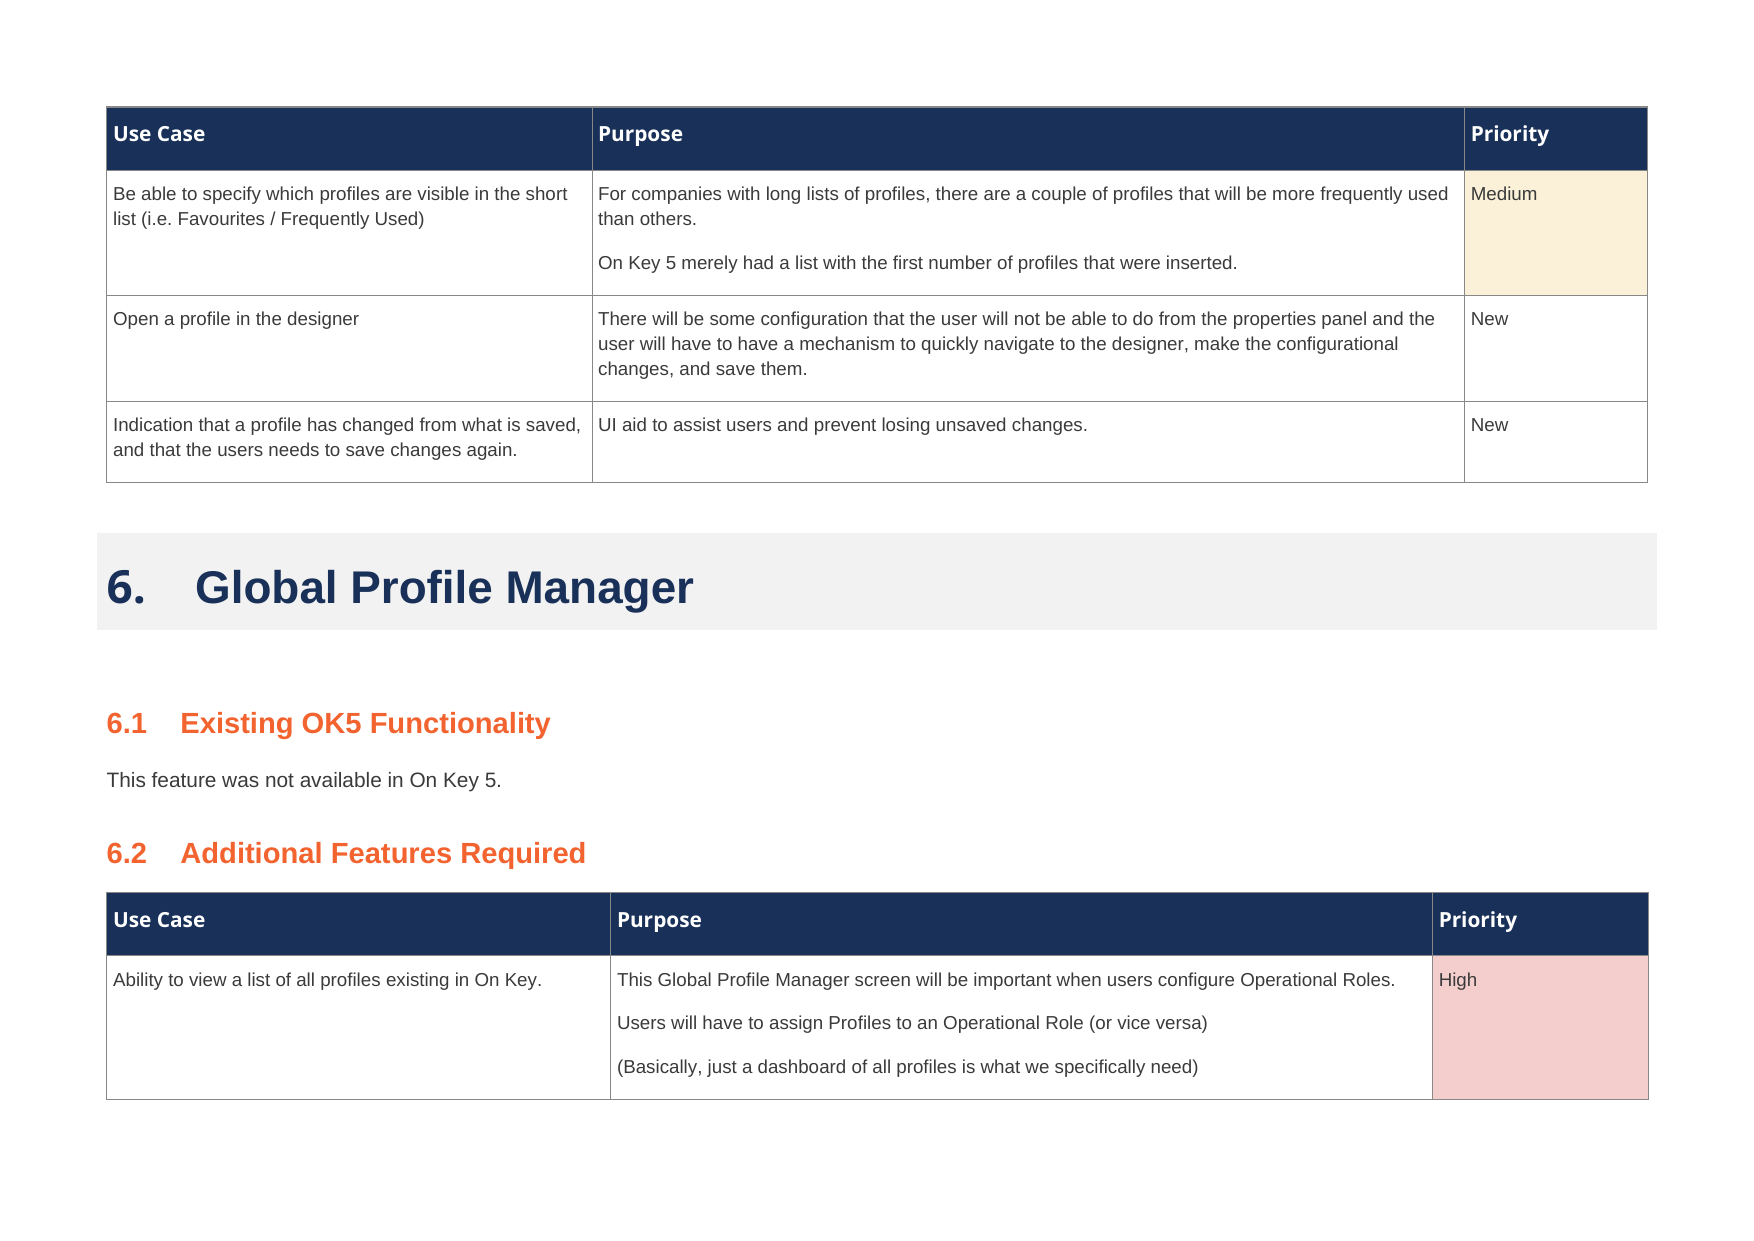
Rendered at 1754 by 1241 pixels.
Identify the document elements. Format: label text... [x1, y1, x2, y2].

table_cell Be able to specify which profiles are visible in the short list (i.e. Favourites / Frequently Used) [107, 171, 592, 295]
table_cell For companies with long lists of profiles, there are a couple of profiles that will be more frequently used than others. On Key 5 merely had a list with the first number of profiles that were inserted. [593, 171, 1464, 295]
table_cell Open a profile in the designer [107, 296, 592, 401]
subtitle Global Profile Manager [106, 546, 1648, 621]
table_cell Medium [1465, 171, 1647, 295]
table_cell There will be some configuration that the user will not be able to do from the properties panel and the user will have to have a mechanism to quickly navigate to the designer, make the configurational changes, and save them. [593, 296, 1464, 401]
table_cell Ability to view a list of all profiles existing in On Key. [107, 956, 610, 1099]
table_header Priority [1465, 108, 1647, 170]
table_cell This Global Profile Manager screen will be important when users configure Operational Roles. Users will have to assign Profiles to an Operational Role (or vice versa) (Basically, just a dashboard of all profiles is what we specifically need) [611, 956, 1432, 1099]
subtitle Existing OK5 Functionality [106, 706, 1648, 739]
table_cell Indication that a profile has changed from what is saved, and that the users needs to save changes again. [107, 402, 592, 482]
text This feature was not available in On Key 5. [106, 767, 1648, 791]
table_cell UI aid to assist users and prevent losing unsaved changes. [593, 402, 1464, 482]
table_cell New [1465, 296, 1647, 401]
table_cell High [1433, 956, 1648, 1099]
table_header Purpose [593, 108, 1464, 170]
table_header Priority [1433, 893, 1648, 955]
subtitle Additional Features Required [106, 837, 1648, 870]
table_cell New [1465, 402, 1647, 482]
table_header Use Case [107, 108, 592, 170]
table_header Purpose [611, 893, 1432, 955]
table_header Use Case [107, 893, 610, 955]
